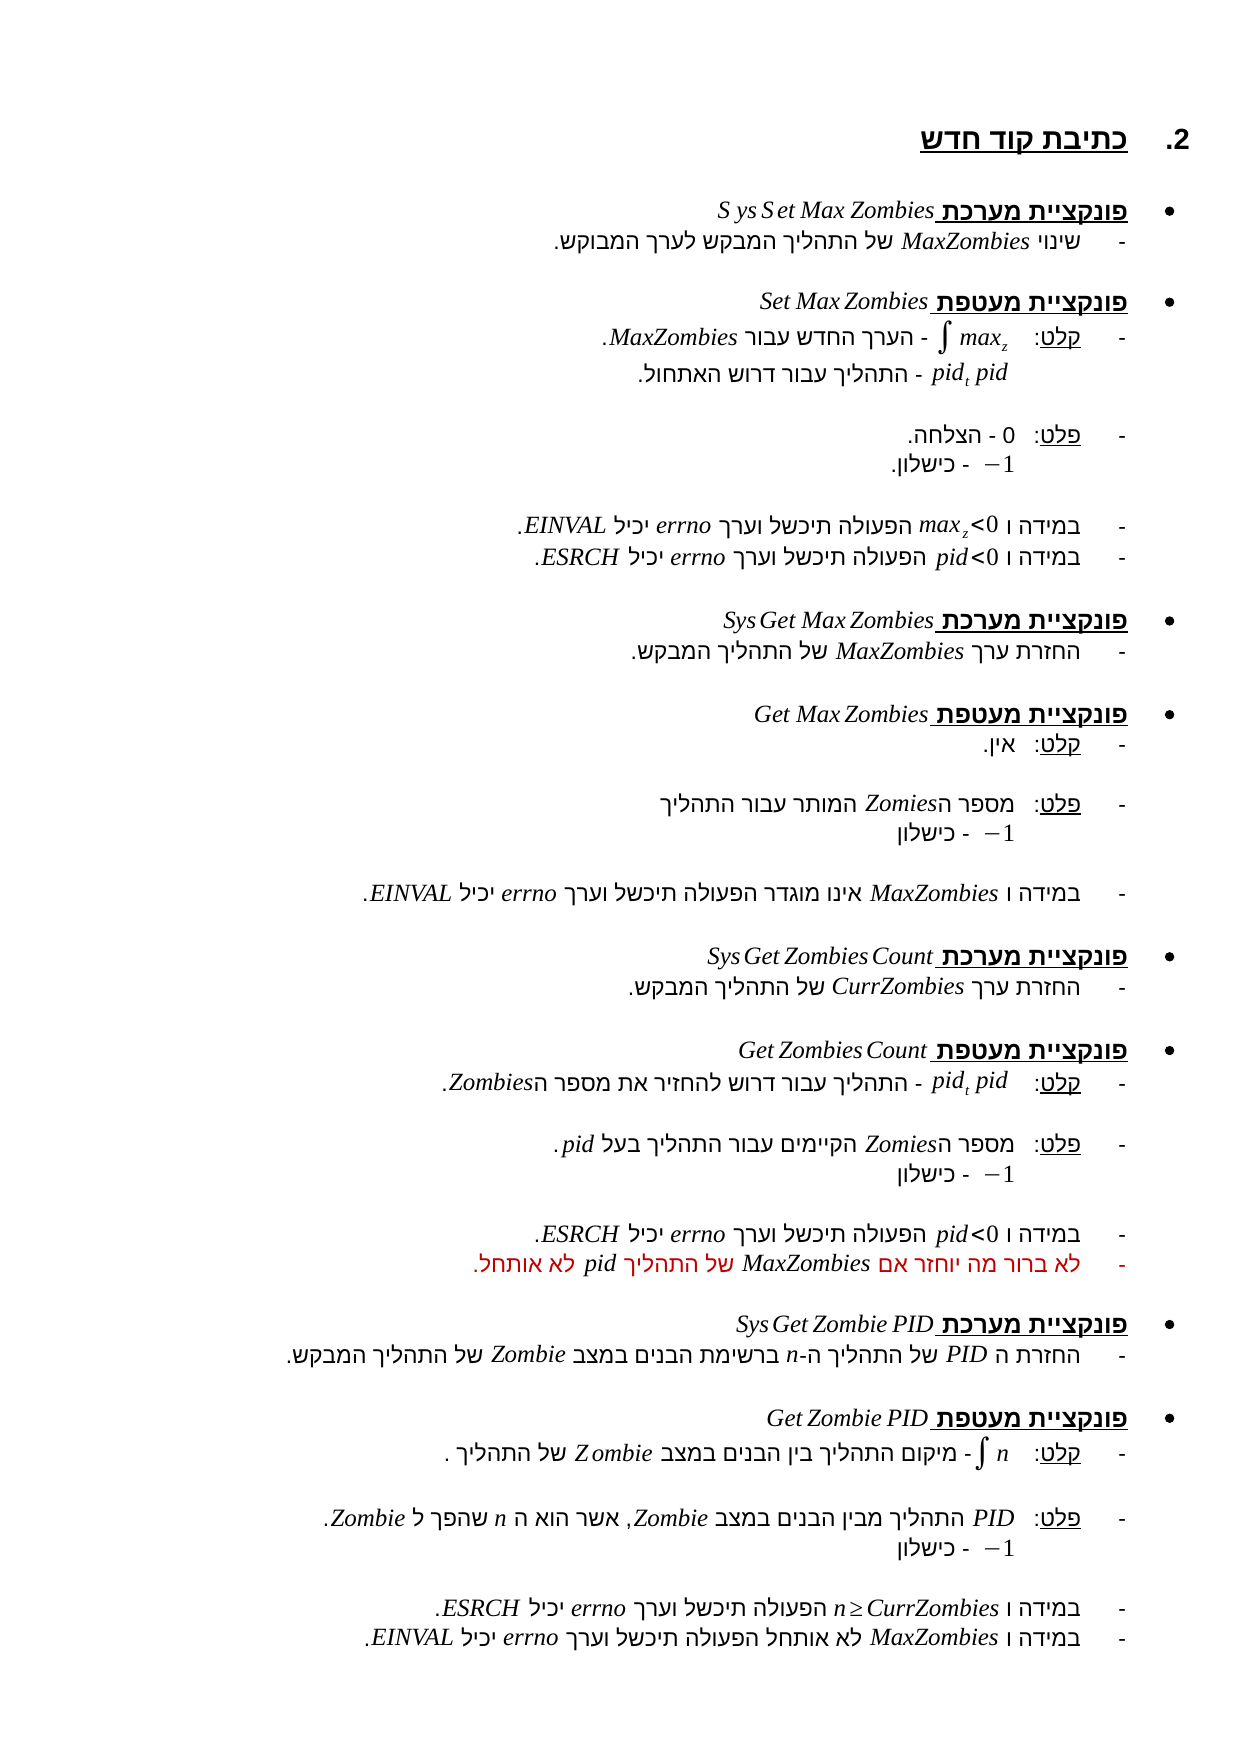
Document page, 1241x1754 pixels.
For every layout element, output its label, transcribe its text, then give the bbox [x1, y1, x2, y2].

list - כישלון [75, 1160, 1015, 1188]
list שינוי של התהליך המבקש לערך המבוקש. [75, 228, 1118, 255]
list קלט: - הערך החדש עבור . [75, 319, 1118, 356]
list פלט: מספר ה המותר עבור התהליך [75, 790, 1118, 817]
list פלט: מספר ה הקיימים עבור התהליך בעל . [75, 1131, 1118, 1158]
list החזרת ה של התהליך ה- ברשימת הבנים במצב של התהליך המבקש. [75, 1341, 1118, 1368]
list פלט: 0 - הצלחה. [75, 422, 1118, 448]
list פונקציית מערכת [75, 942, 1165, 971]
list - כישלון. [75, 450, 1015, 478]
list במידה ו אינו מוגדר הפעולה תיכשל וערך יכיל . [75, 879, 1118, 907]
list פונקציית מערכת [75, 196, 1165, 225]
list פונקציית מעטפת [75, 287, 1165, 316]
list במידה ו הפעולה תיכשל וערך יכיל . [75, 1594, 1118, 1622]
list במידה ו הפעולה תיכשל וערך יכיל . [75, 544, 1118, 571]
list קלט: אין. [75, 731, 1118, 758]
list לא ברור מה יוחזר אם של התהליך לא אותחל. [75, 1250, 1118, 1277]
list החזרת ערך של התהליך המבקש. [75, 637, 1118, 665]
list פונקציית מעטפת [75, 1403, 1165, 1432]
list פונקציית מעטפת [75, 1036, 1165, 1065]
list כתיבת קוד חדש [75, 122, 1165, 155]
list במידה ו לא אותחל הפעולה תיכשל וערך יכיל . [75, 1624, 1118, 1651]
list קלט: - מיקום התהליך בין הבנים במצב של התהליך . [75, 1435, 1118, 1472]
list - התהליך עבור דרוש האתחול. [75, 358, 1081, 390]
list פלט: התהליך מבין הבנים במצב , אשר הוא ה שהפך ל . [75, 1504, 1118, 1532]
list - כישלון [75, 1534, 1015, 1562]
list - כישלון [75, 819, 1015, 847]
list במידה ו הפעולה תיכשל וערך יכיל . [75, 1220, 1118, 1248]
list פונקציית מערכת [75, 1310, 1165, 1339]
list החזרת ערך של התהליך המבקש. [75, 973, 1118, 1001]
list במידה ו הפעולה תיכשל וערך יכיל . [75, 510, 1118, 542]
list פונקציית מעטפת [75, 700, 1165, 729]
list פונקציית מערכת [75, 606, 1165, 635]
list קלט: - התהליך עבור דרוש להחזיר את מספר ה. [75, 1067, 1118, 1098]
